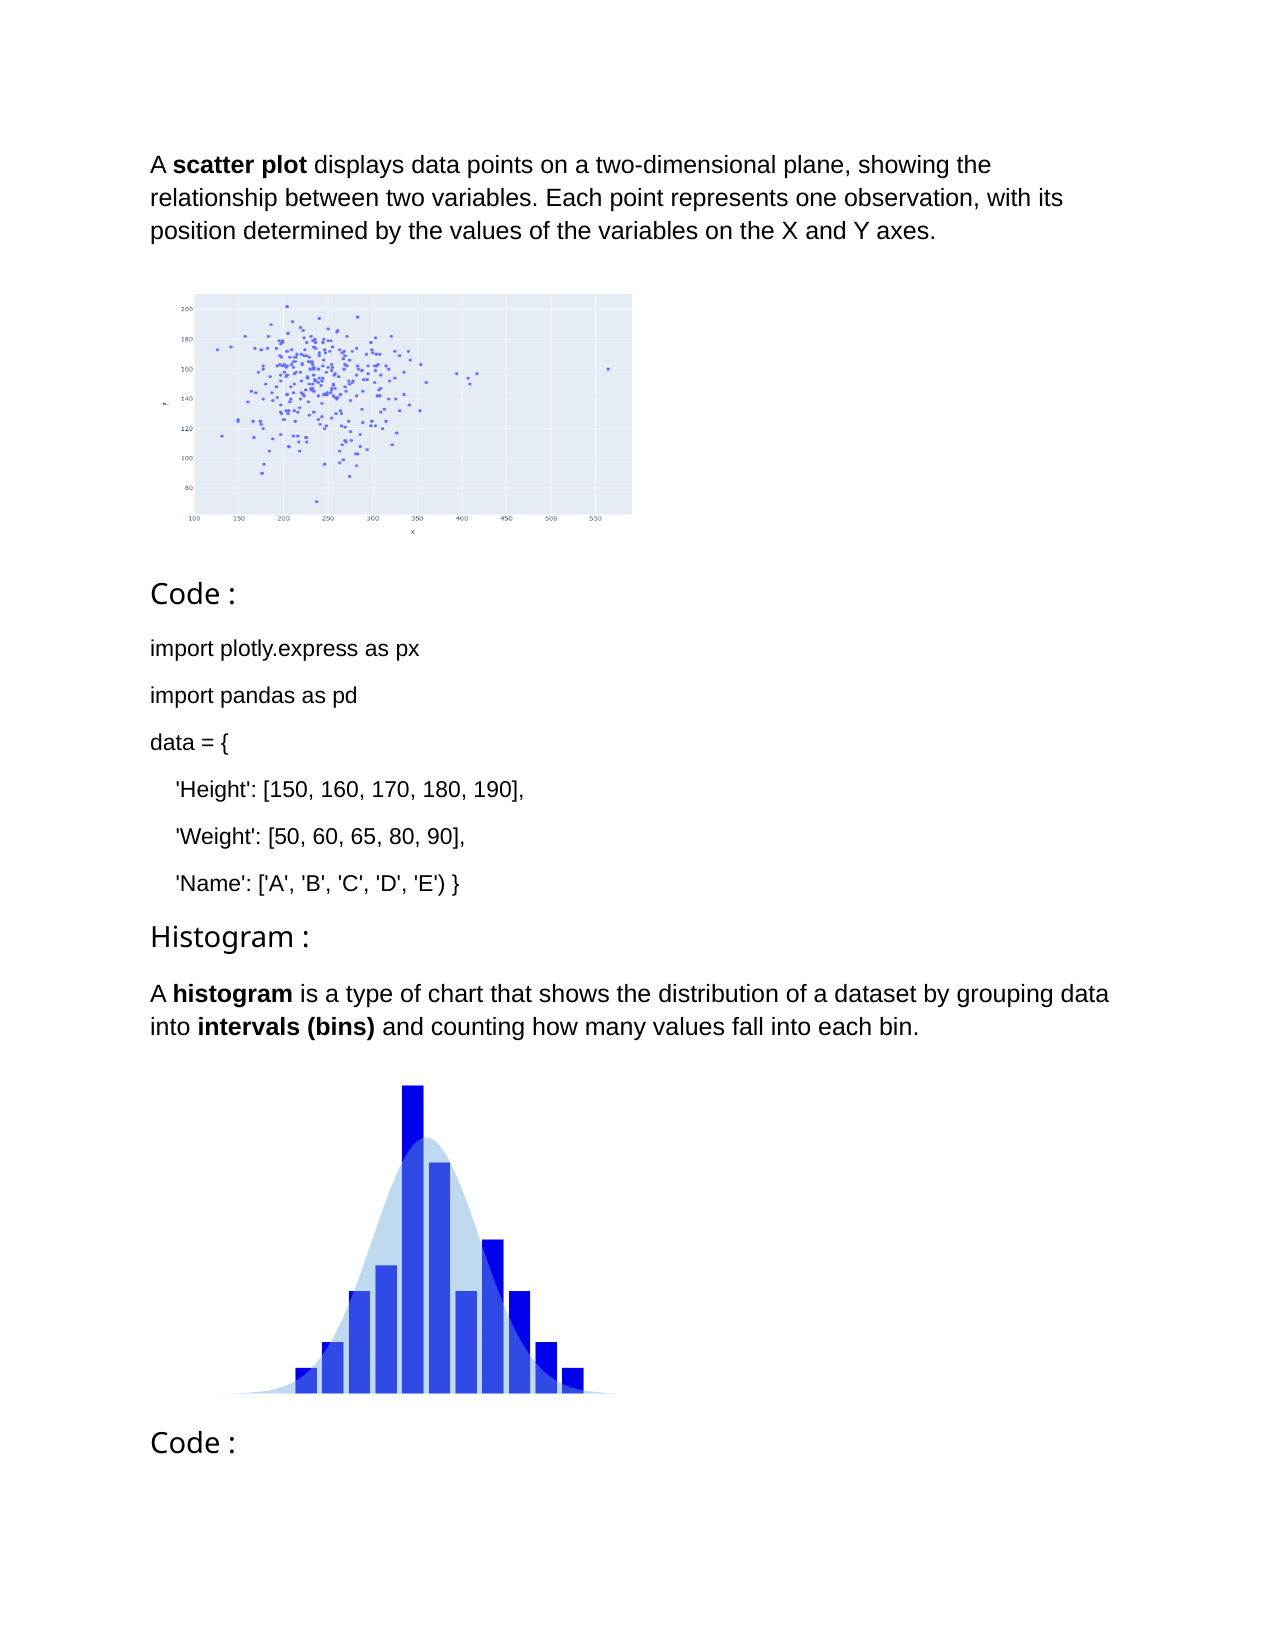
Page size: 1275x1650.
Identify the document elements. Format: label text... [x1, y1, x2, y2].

text Code : [150, 573, 1125, 613]
picture [150, 265, 675, 552]
text import pandas as pd [150, 682, 1125, 708]
text A scatter plot displays data points on a two-dimensional plane, showing the relationship between two variables. Each point represents one observation, with its position determined by the values of the variables on the X and Y axes. [150, 150, 1125, 245]
picture [150, 1061, 702, 1402]
text Code : [150, 1423, 1125, 1462]
text Histogram : [150, 916, 1125, 956]
text A histogram is a type of chart that shows the distribution of a dataset by grouping data into intervals (bins) and counting how many values fall into each bin. [150, 979, 1125, 1041]
text import plotly.express as px [150, 635, 1125, 662]
text 'Weight': [50, 60, 65, 80, 90], [150, 823, 1125, 849]
text 'Name': ['A', 'B', 'C', 'D', 'E') } [150, 869, 1125, 896]
text data = { [150, 729, 1125, 755]
text 'Height': [150, 160, 170, 180, 190], [150, 776, 1125, 802]
